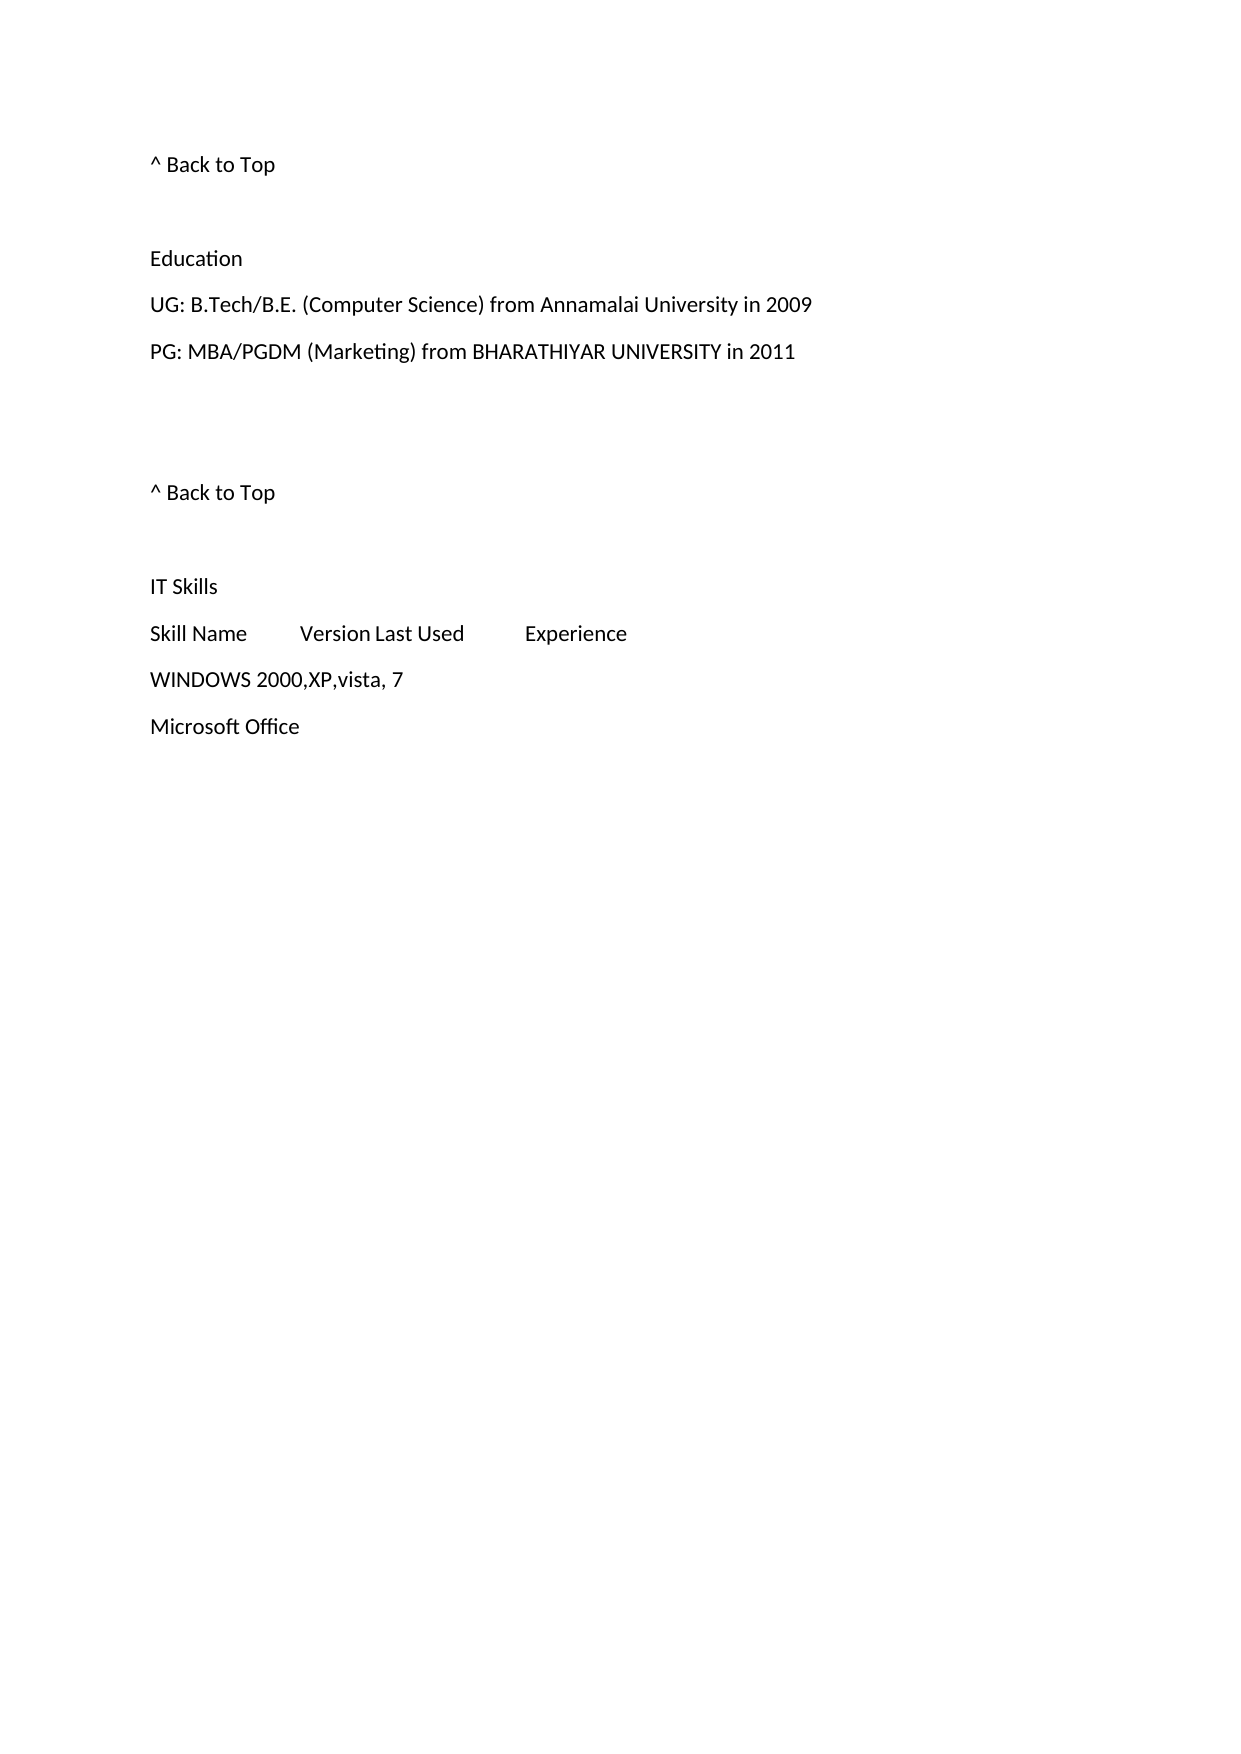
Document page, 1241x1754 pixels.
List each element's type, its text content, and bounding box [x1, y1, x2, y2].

text PG: MBA/PGDM (Marketing) from BHARATHIYAR UNIVERSITY in 2011 [150, 337, 1090, 366]
text ^ Back to Top [150, 150, 1090, 178]
text UG: B.Tech/B.E. (Computer Science) from Annamalai University in 2009 [150, 291, 1090, 319]
text Education [150, 244, 1090, 272]
text Microsoft Office [150, 712, 1090, 741]
text ^ Back to Top [150, 478, 1090, 506]
text WINDOWS 2000,XP,vista, 7 [150, 666, 1090, 694]
text Skill Name Version Last Used Experience [150, 619, 1090, 647]
text IT Skills [150, 572, 1090, 600]
